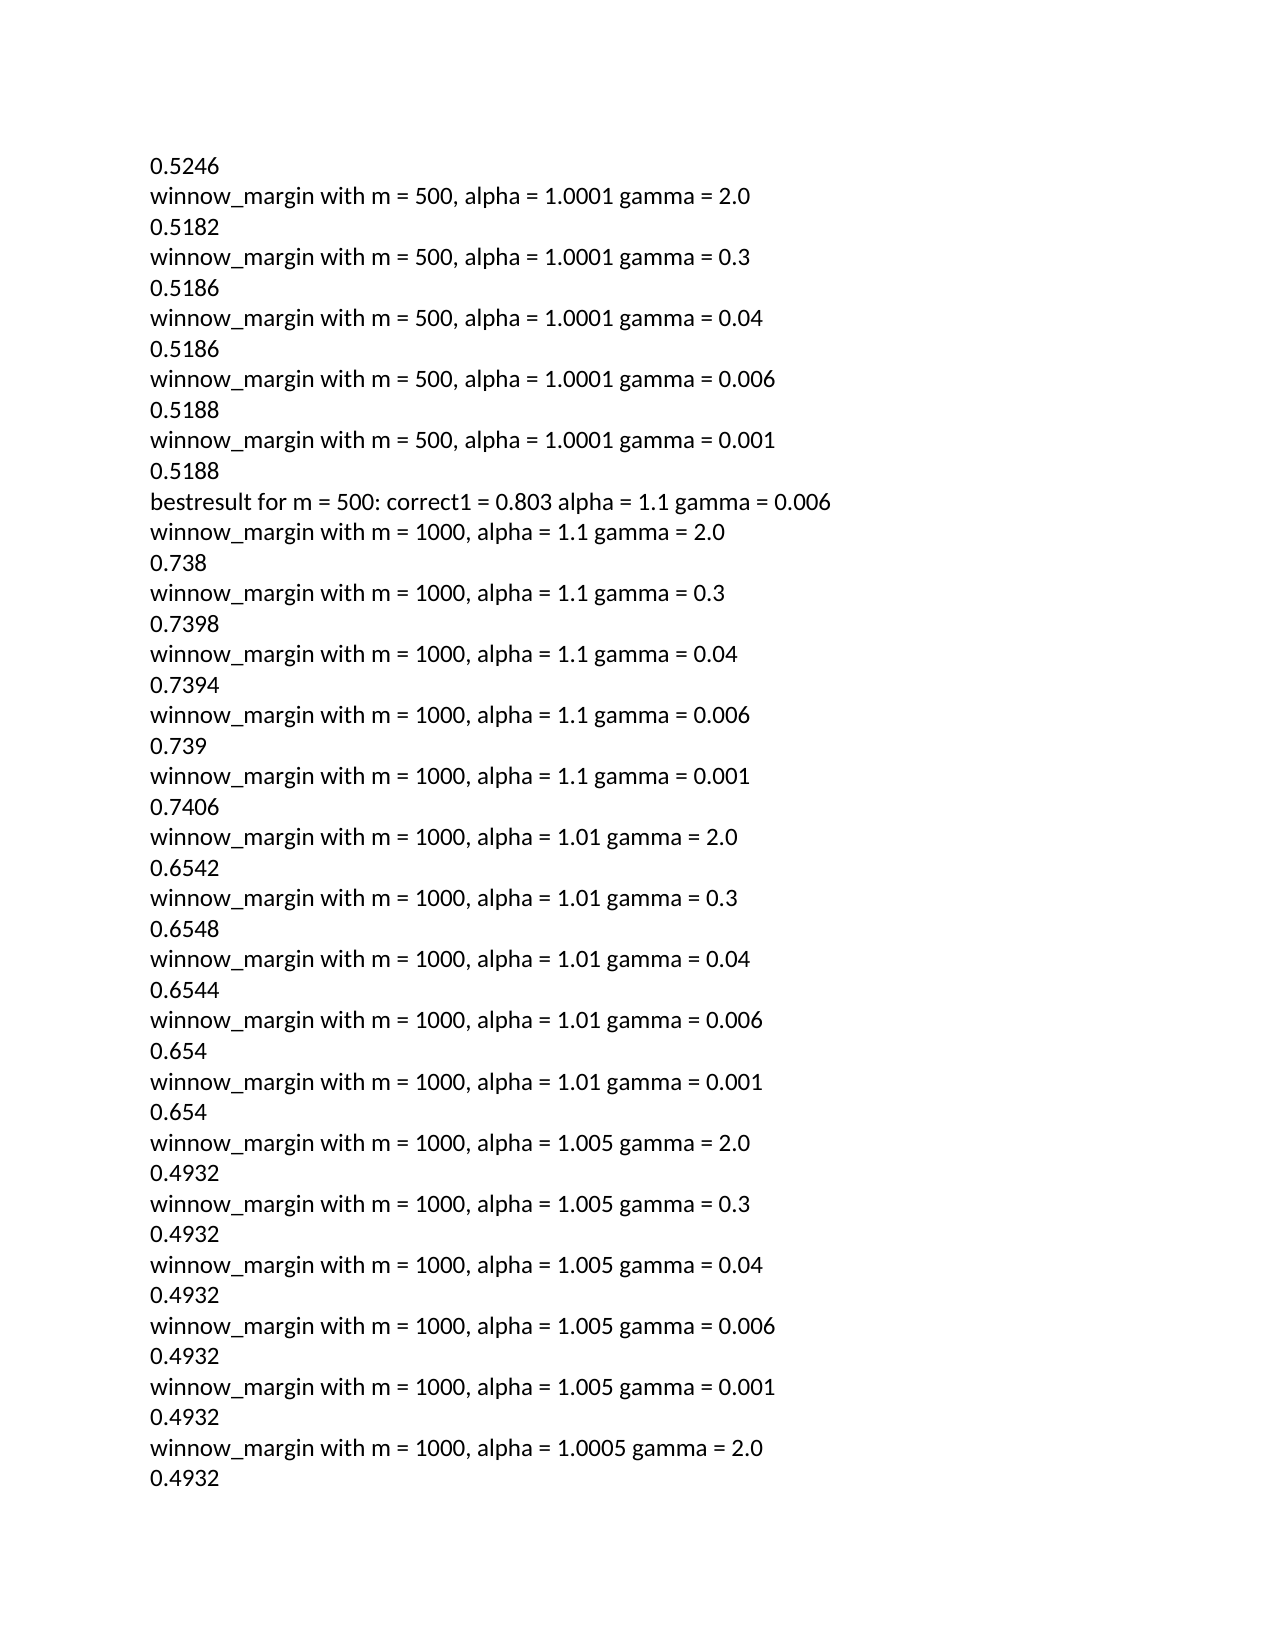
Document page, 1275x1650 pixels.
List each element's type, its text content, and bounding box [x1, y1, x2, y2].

text winnow_margin with m = 1000, alpha = 1.01 gamma = 0.04 [150, 943, 1125, 974]
text 0.6542 [150, 852, 1125, 882]
text 0.5182 [150, 211, 1125, 242]
text 0.4932 [150, 1157, 1125, 1188]
text winnow_margin with m = 1000, alpha = 1.005 gamma = 2.0 [150, 1127, 1125, 1157]
text winnow_margin with m = 1000, alpha = 1.1 gamma = 0.3 [150, 577, 1125, 608]
text winnow_margin with m = 1000, alpha = 1.005 gamma = 0.04 [150, 1249, 1125, 1279]
text 0.5186 [150, 272, 1125, 303]
text winnow_margin with m = 1000, alpha = 1.01 gamma = 0.006 [150, 1004, 1125, 1035]
text winnow_margin with m = 1000, alpha = 1.1 gamma = 0.04 [150, 638, 1125, 669]
text winnow_margin with m = 1000, alpha = 1.1 gamma = 2.0 [150, 516, 1125, 547]
text 0.4932 [150, 1401, 1125, 1432]
text 0.5246 [150, 150, 1125, 181]
text winnow_margin with m = 1000, alpha = 1.01 gamma = 0.3 [150, 882, 1125, 913]
text 0.654 [150, 1035, 1125, 1066]
text winnow_margin with m = 1000, alpha = 1.005 gamma = 0.001 [150, 1371, 1125, 1401]
text 0.4932 [150, 1218, 1125, 1249]
text winnow_margin with m = 500, alpha = 1.0001 gamma = 0.3 [150, 242, 1125, 272]
text winnow_margin with m = 1000, alpha = 1.1 gamma = 0.006 [150, 699, 1125, 730]
text winnow_margin with m = 1000, alpha = 1.1 gamma = 0.001 [150, 760, 1125, 791]
text winnow_margin with m = 500, alpha = 1.0001 gamma = 2.0 [150, 181, 1125, 211]
text winnow_margin with m = 1000, alpha = 1.01 gamma = 0.001 [150, 1066, 1125, 1096]
text 0.5186 [150, 333, 1125, 364]
text winnow_margin with m = 500, alpha = 1.0001 gamma = 0.04 [150, 303, 1125, 333]
text 0.5188 [150, 455, 1125, 486]
text 0.654 [150, 1096, 1125, 1127]
text 0.7398 [150, 608, 1125, 638]
text 0.4932 [150, 1279, 1125, 1310]
text 0.6544 [150, 974, 1125, 1004]
text winnow_margin with m = 1000, alpha = 1.0005 gamma = 2.0 [150, 1432, 1125, 1462]
text 0.738 [150, 547, 1125, 577]
text 0.5188 [150, 394, 1125, 425]
text 0.7394 [150, 669, 1125, 699]
text winnow_margin with m = 1000, alpha = 1.005 gamma = 0.3 [150, 1188, 1125, 1218]
text winnow_margin with m = 1000, alpha = 1.005 gamma = 0.006 [150, 1310, 1125, 1340]
text 0.6548 [150, 913, 1125, 943]
text winnow_margin with m = 500, alpha = 1.0001 gamma = 0.001 [150, 425, 1125, 455]
text winnow_margin with m = 1000, alpha = 1.01 gamma = 2.0 [150, 821, 1125, 852]
text 0.4932 [150, 1340, 1125, 1371]
text 0.739 [150, 730, 1125, 760]
text 0.7406 [150, 791, 1125, 821]
text winnow_margin with m = 500, alpha = 1.0001 gamma = 0.006 [150, 364, 1125, 394]
text 0.4932 [150, 1462, 1125, 1493]
text bestresult for m = 500: correct1 = 0.803 alpha = 1.1 gamma = 0.006 [150, 486, 1125, 516]
